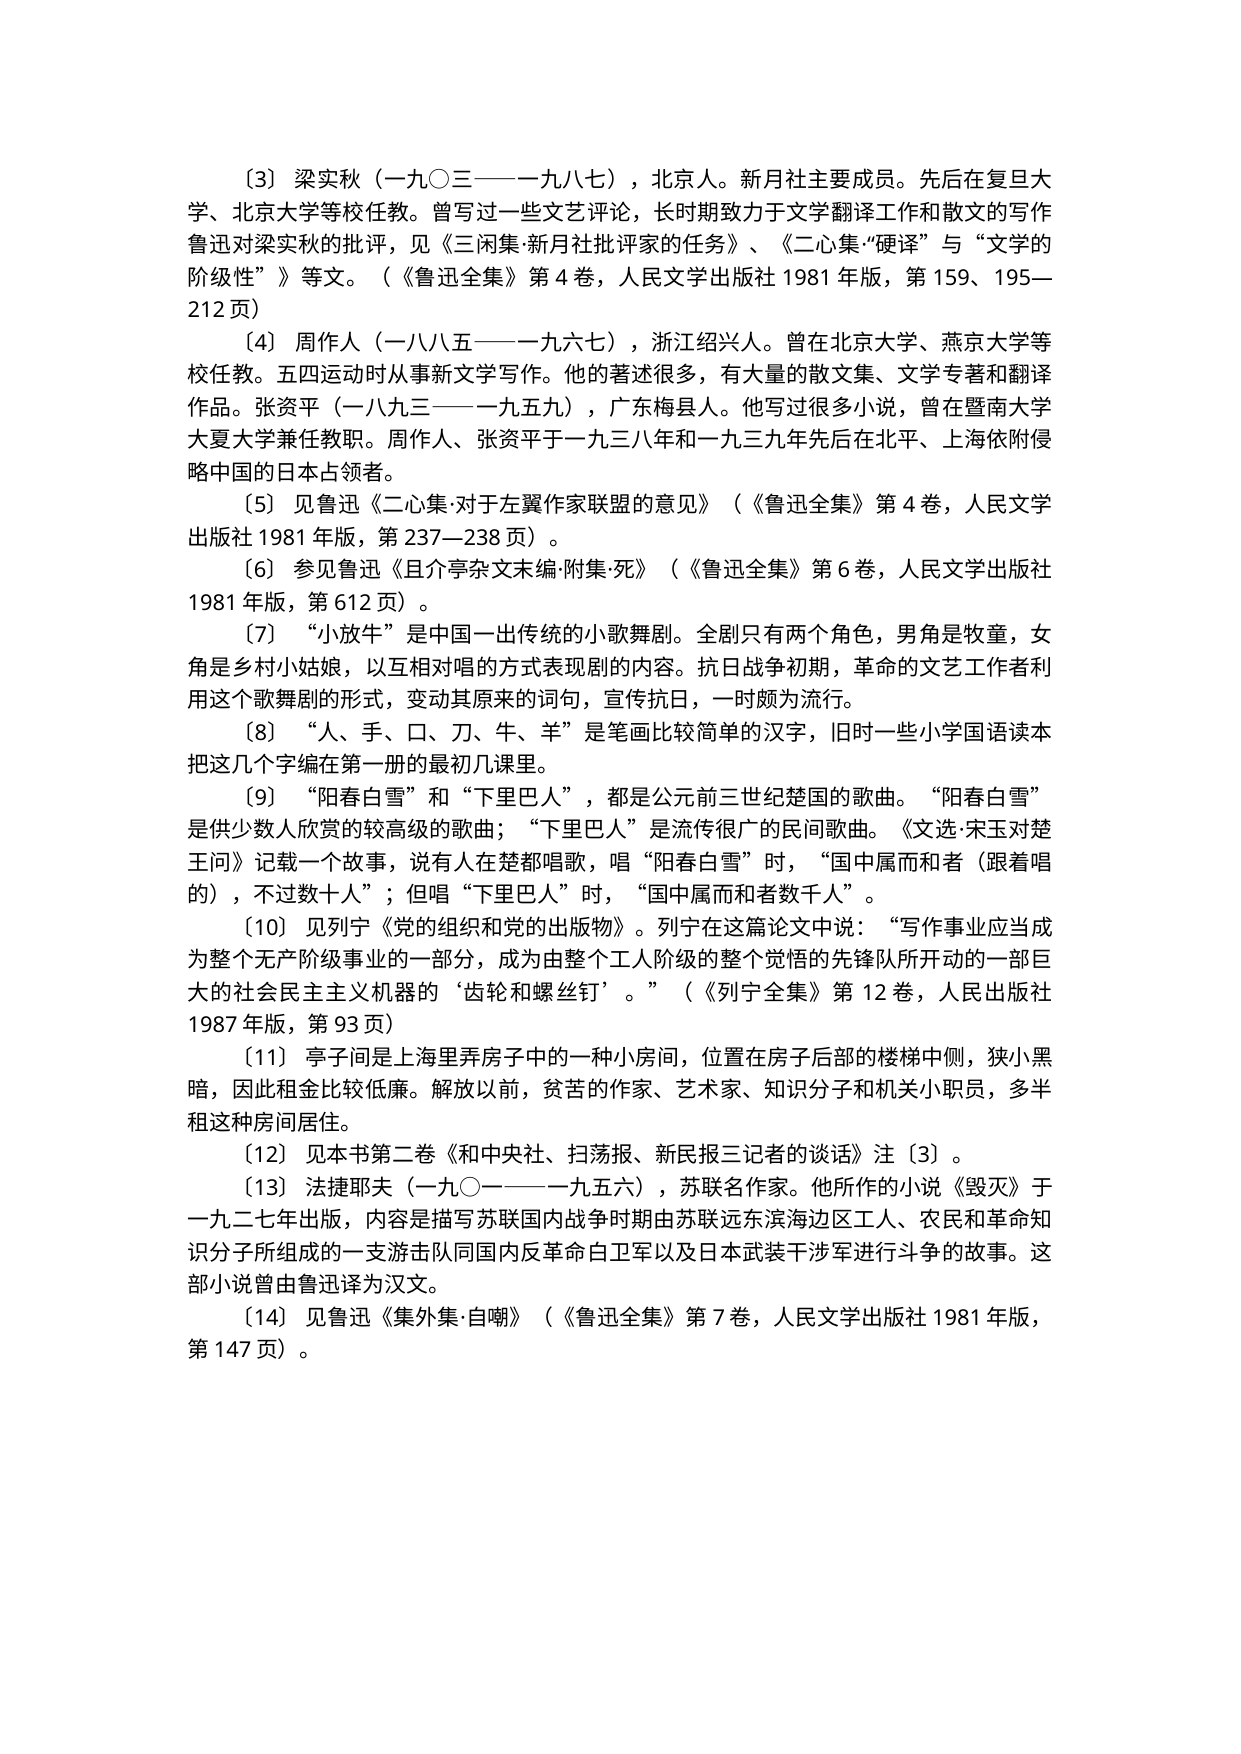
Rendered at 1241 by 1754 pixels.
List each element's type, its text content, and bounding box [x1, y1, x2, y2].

text 〔4〕 周作人（一八八五——一九六七），浙江绍兴人。曾在北京大学、燕京大学等校任教。五四运动时从事新文学写作。他的著述很多，有大量的散文集、文学专著和翻译作品。张资平（一八九三——一九五九），广东梅县人。他写过很多小说，曾在暨南大学、大夏大学兼任教职。周作人、张资平于一九三八年和一九三九年先后在北平、上海依附侵略中国的日本占领者。 [187, 324, 1053, 487]
text 〔12〕 见本书第二卷《和中央社、扫荡报、新民报三记者的谈话》注〔3〕。 [187, 1137, 1053, 1169]
text 〔3〕 梁实秋（一九○三——一九八七），北京人。新月社主要成员。先后在复旦大学、北京大学等校任教。曾写过一些文艺评论，长时期致力于文学翻译工作和散文的写作。鲁迅对梁实秋的批评，见《三闲集·新月社批评家的任务》、《二心集·“硬译”与“文学的阶级性”》等文。（《鲁迅全集》第4卷，人民文学出版社1981年版，第159、195—212页） [187, 162, 1053, 324]
text 〔8〕 “人、手、口、刀、牛、羊”是笔画比较简单的汉字，旧时一些小学国语读本把这几个字编在第一册的最初几课里。 [187, 714, 1053, 779]
text 〔6〕 参见鲁迅《且介亭杂文末编·附集·死》（《鲁迅全集》第6卷，人民文学出版社1981年版，第612页）。 [187, 552, 1053, 617]
text 〔9〕 “阳春白雪”和“下里巴人”，都是公元前三世纪楚国的歌曲。“阳春白雪”是供少数人欣赏的较高级的歌曲；“下里巴人”是流传很广的民间歌曲。《文选·宋玉对楚王问》记载一个故事，说有人在楚都唱歌，唱“阳春白雪”时，“国中属而和者（跟着唱的），不过数十人”；但唱“下里巴人”时，“国中属而和者数千人”。 [187, 779, 1053, 909]
text 〔5〕 见鲁迅《二心集·对于左翼作家联盟的意见》（《鲁迅全集》第4卷，人民文学出版社1981年版，第237—238页）。 [187, 487, 1053, 552]
text 〔11〕 亭子间是上海里弄房子中的一种小房间，位置在房子后部的楼梯中侧，狭小黑暗，因此租金比较低廉。解放以前，贫苦的作家、艺术家、知识分子和机关小职员，多半租这种房间居住。 [187, 1039, 1053, 1137]
text 〔10〕 见列宁《党的组织和党的出版物》。列宁在这篇论文中说：“写作事业应当成为整个无产阶级事业的一部分，成为由整个工人阶级的整个觉悟的先锋队所开动的一部巨大的社会民主主义机器的‘齿轮和螺丝钉’。”（《列宁全集》第12卷，人民出版社1987年版，第93页） [187, 909, 1053, 1039]
text 〔13〕 法捷耶夫（一九○一——一九五六），苏联名作家。他所作的小说《毁灭》于一九二七年出版，内容是描写苏联国内战争时期由苏联远东滨海边区工人、农民和革命知识分子所组成的一支游击队同国内反革命白卫军以及日本武装干涉军进行斗争的故事。这部小说曾由鲁迅译为汉文。 [187, 1169, 1053, 1299]
text 〔14〕 见鲁迅《集外集·自嘲》（《鲁迅全集》第7卷，人民文学出版社1981年版，第147页）。 [187, 1299, 1053, 1364]
text 〔7〕 “小放牛”是中国一出传统的小歌舞剧。全剧只有两个角色，男角是牧童，女角是乡村小姑娘，以互相对唱的方式表现剧的内容。抗日战争初期，革命的文艺工作者利用这个歌舞剧的形式，变动其原来的词句，宣传抗日，一时颇为流行。 [187, 617, 1053, 714]
